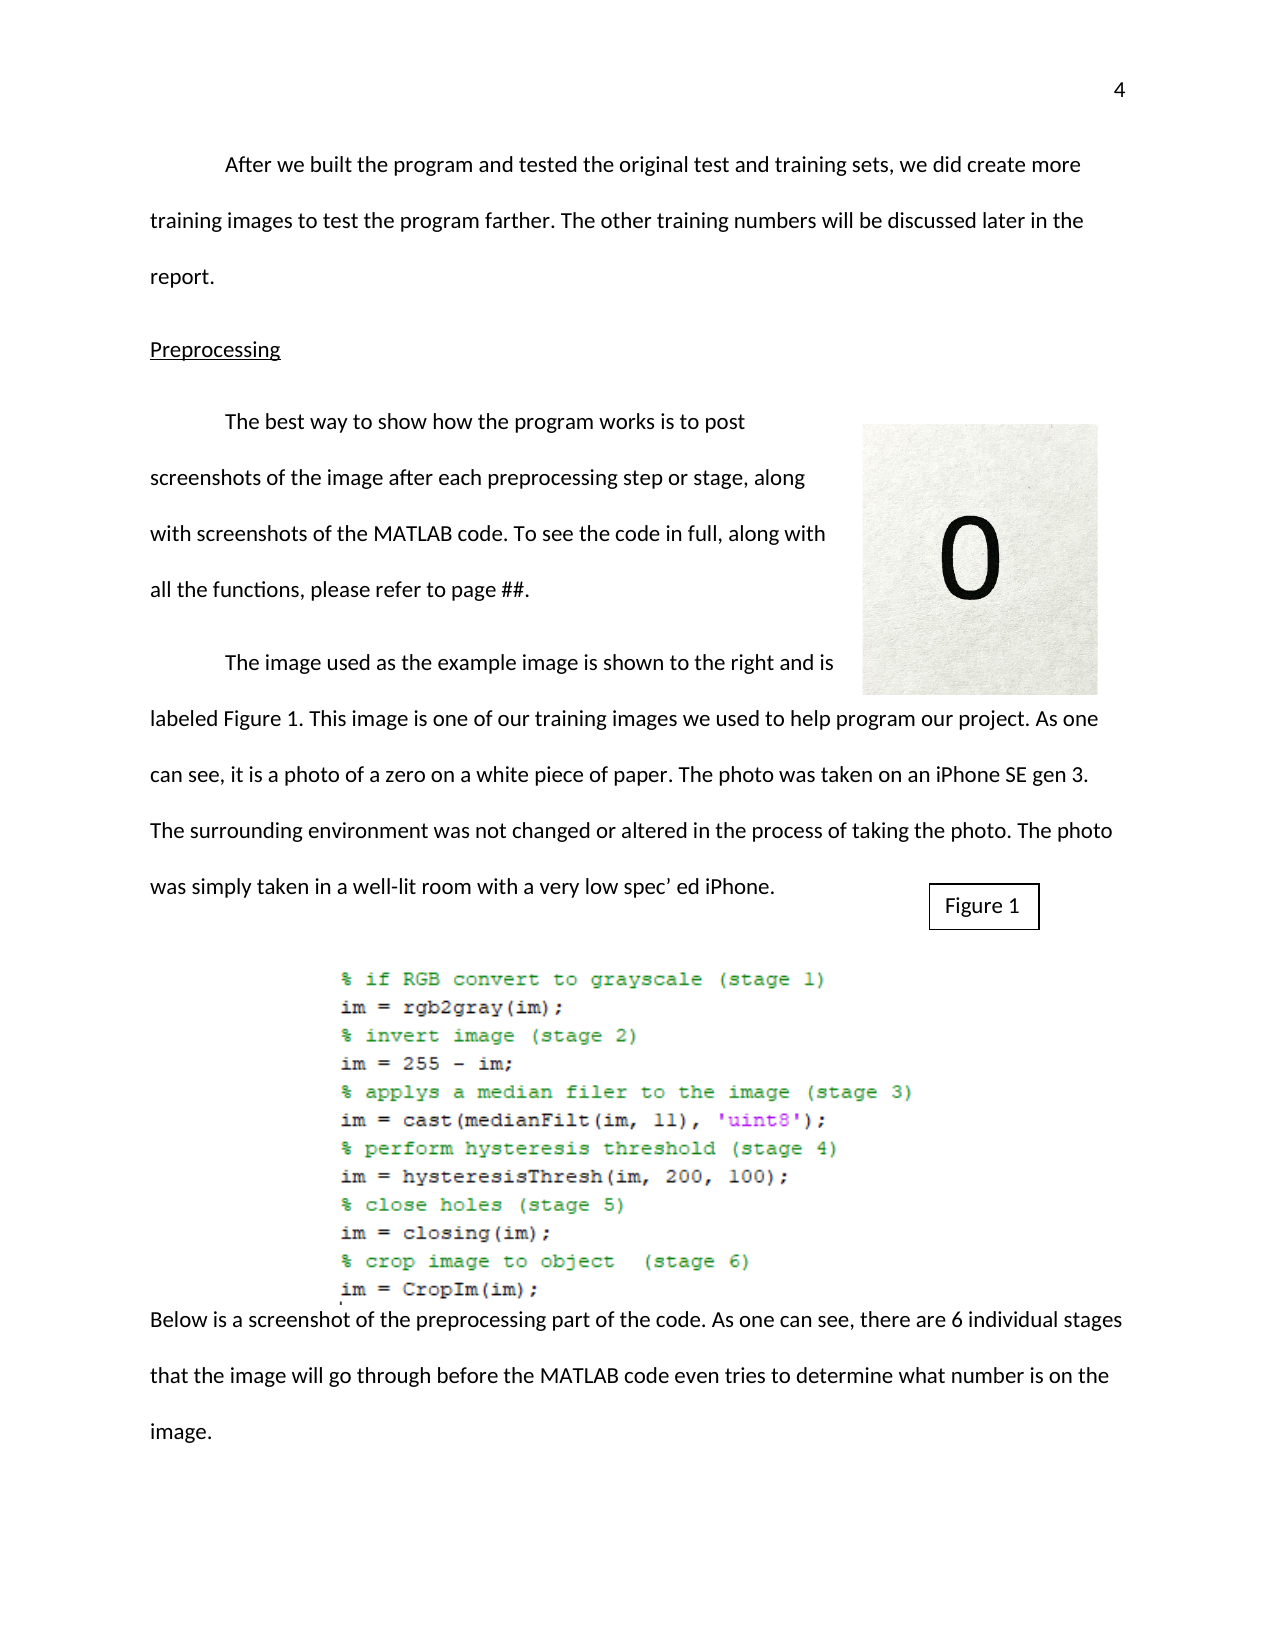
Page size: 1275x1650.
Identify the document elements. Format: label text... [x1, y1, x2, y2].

picture [862, 424, 1098, 695]
text The image used as the example image is shown to the right and is labeled Figure 1. This image is one of our training images we used to help program our project. As one can see, it is a photo of a zero on a white piece of paper. The photo was taken on an iPhone SE gen 3. The surrounding environment was not changed or altered in the process of taking the photo. The photo was simply taken in a well-lit room with a very low spec’ ed iPhone. [150, 648, 1125, 901]
picture [331, 965, 930, 1305]
text The best way to show how the program works is to post screenshots of the image after each preprocessing step or stage, along with screenshots of the MATLAB code. To see the code in full, along with all the functions, please refer to page ##. [150, 407, 1125, 604]
text Preprocessing [150, 335, 1125, 363]
text After we built the program and tested the original test and training sets, we did create more training images to test the program farther. The other training numbers will be discussed later in the report. [150, 150, 1125, 290]
